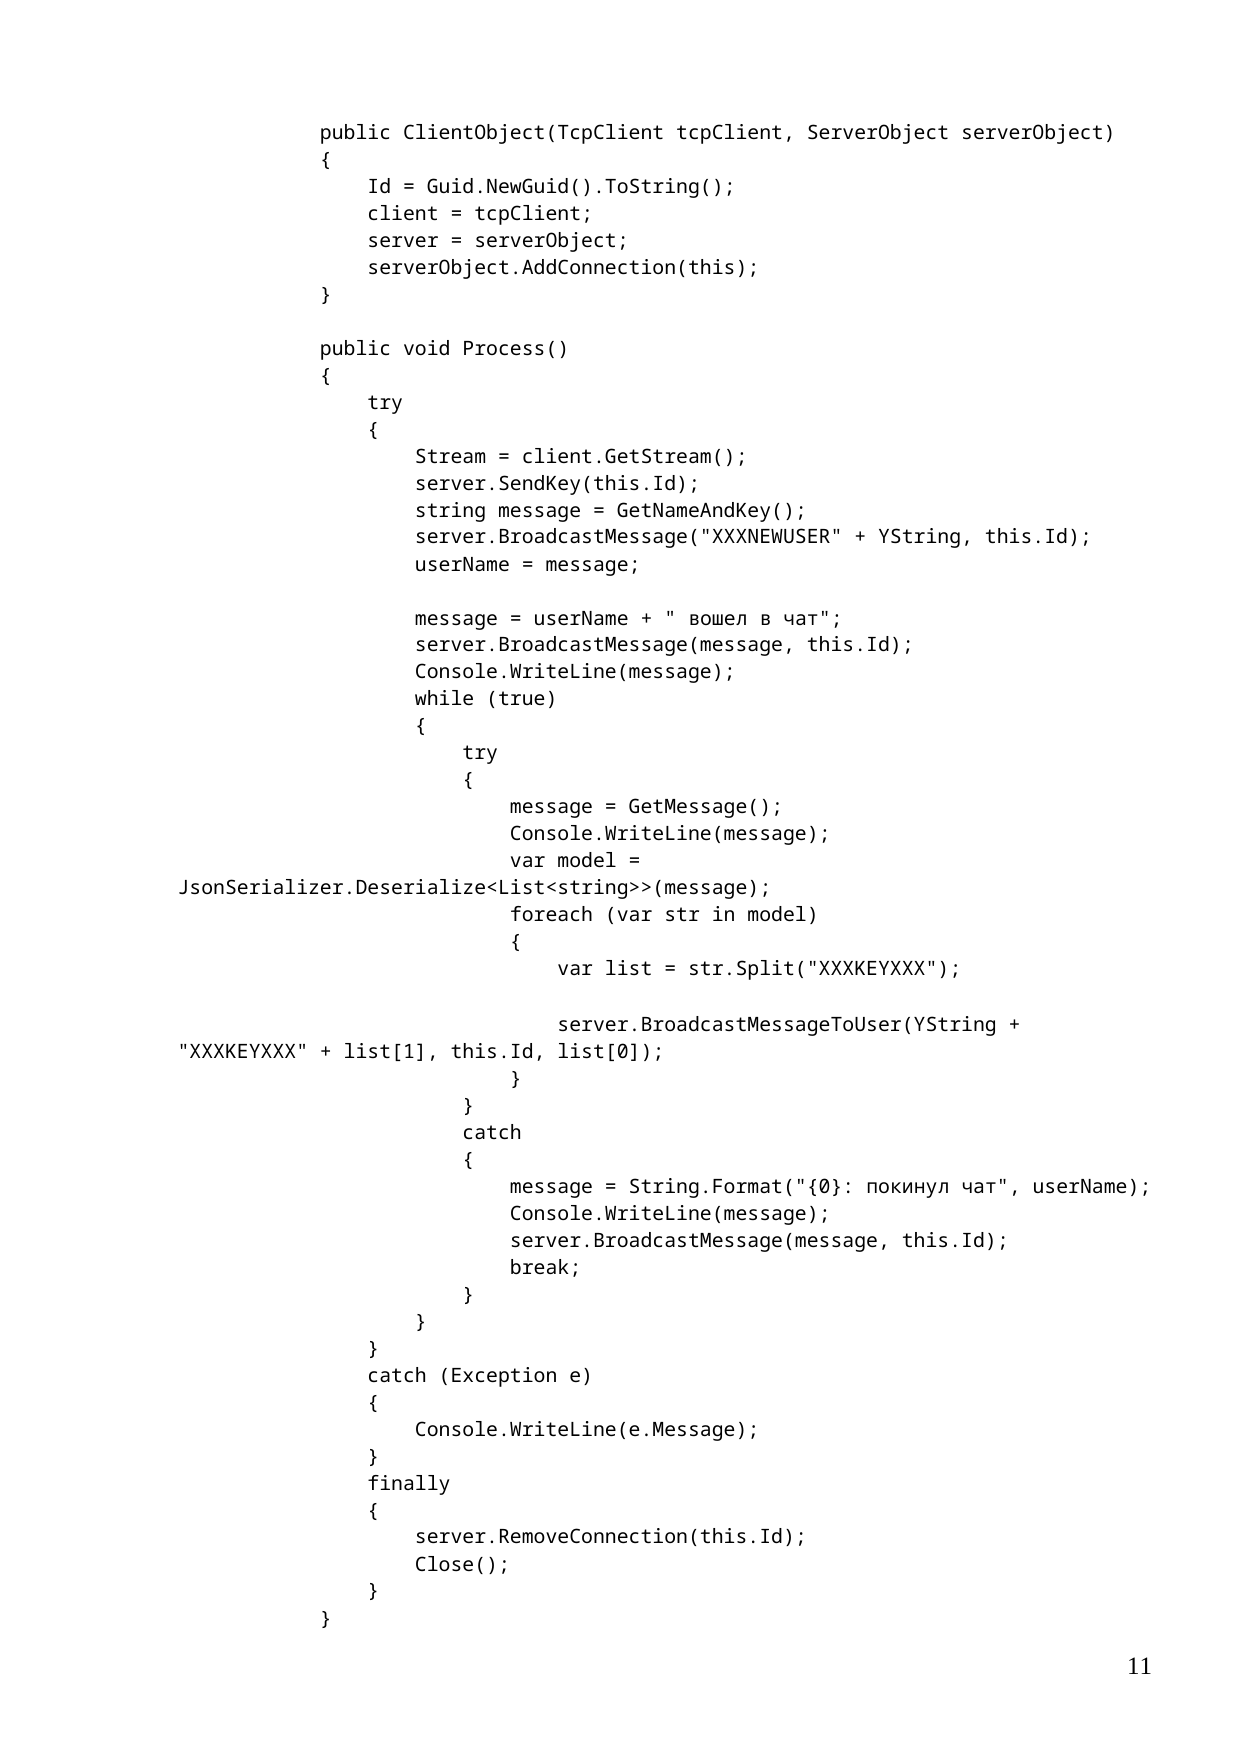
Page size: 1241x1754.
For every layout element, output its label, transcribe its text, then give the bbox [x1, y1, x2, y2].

text Id = Guid.NewGuid().ToString(); [177, 172, 1152, 199]
text Console.WriteLine(message); [177, 1199, 1152, 1226]
text { [177, 361, 1152, 388]
text } [177, 1091, 1152, 1118]
text Console.WriteLine(message); [177, 819, 1152, 847]
text Stream = client.GetStream(); [177, 442, 1152, 469]
text finally [177, 1469, 1152, 1496]
text { [177, 1388, 1152, 1415]
text server.BroadcastMessageToUser(YString + "XXXKEYXXX" + list[1], this.Id, list[0]); [177, 1010, 1152, 1064]
text } [177, 1280, 1152, 1307]
text { [177, 145, 1152, 172]
text message = userName + " вошел в чат"; [177, 604, 1152, 631]
text { [177, 927, 1152, 954]
text message = String.Format("{0}: покинул чат", userName); [177, 1172, 1152, 1199]
text var model = JsonSerializer.Deserialize<List<string>>(message); [177, 847, 1152, 901]
text public ClientObject(TcpClient tcpClient, ServerObject serverObject) [177, 118, 1152, 145]
text } [177, 280, 1152, 307]
text { [177, 1145, 1152, 1172]
text client = tcpClient; [177, 199, 1152, 226]
text var list = str.Split("XXXKEYXXX"); [177, 954, 1152, 981]
text server.SendKey(this.Id); [177, 469, 1152, 496]
text break; [177, 1253, 1152, 1280]
text Console.WriteLine(message); [177, 658, 1152, 685]
text server.BroadcastMessage(message, this.Id); [177, 631, 1152, 658]
text Console.WriteLine(e.Message); [177, 1415, 1152, 1442]
text server = serverObject; [177, 226, 1152, 253]
text catch [177, 1118, 1152, 1145]
text try [177, 388, 1152, 415]
text { [177, 766, 1152, 793]
text } [177, 1334, 1152, 1361]
text catch (Exception e) [177, 1361, 1152, 1388]
text serverObject.AddConnection(this); [177, 253, 1152, 280]
text } [177, 1604, 1152, 1631]
text message = GetMessage(); [177, 793, 1152, 819]
text Close(); [177, 1550, 1152, 1577]
text try [177, 739, 1152, 766]
text server.RemoveConnection(this.Id); [177, 1523, 1152, 1550]
text server.BroadcastMessage("XXXNEWUSER" + YString, this.Id); [177, 523, 1152, 550]
text } [177, 1442, 1152, 1469]
text } [177, 1064, 1152, 1091]
text { [177, 415, 1152, 442]
text } [177, 1577, 1152, 1604]
text foreach (var str in model) [177, 901, 1152, 927]
text userName = message; [177, 550, 1152, 577]
text public void Process() [177, 334, 1152, 361]
text while (true) [177, 685, 1152, 712]
text { [177, 1496, 1152, 1523]
text string message = GetNameAndKey(); [177, 496, 1152, 523]
text server.BroadcastMessage(message, this.Id); [177, 1226, 1152, 1253]
text } [177, 1307, 1152, 1334]
text { [177, 712, 1152, 739]
